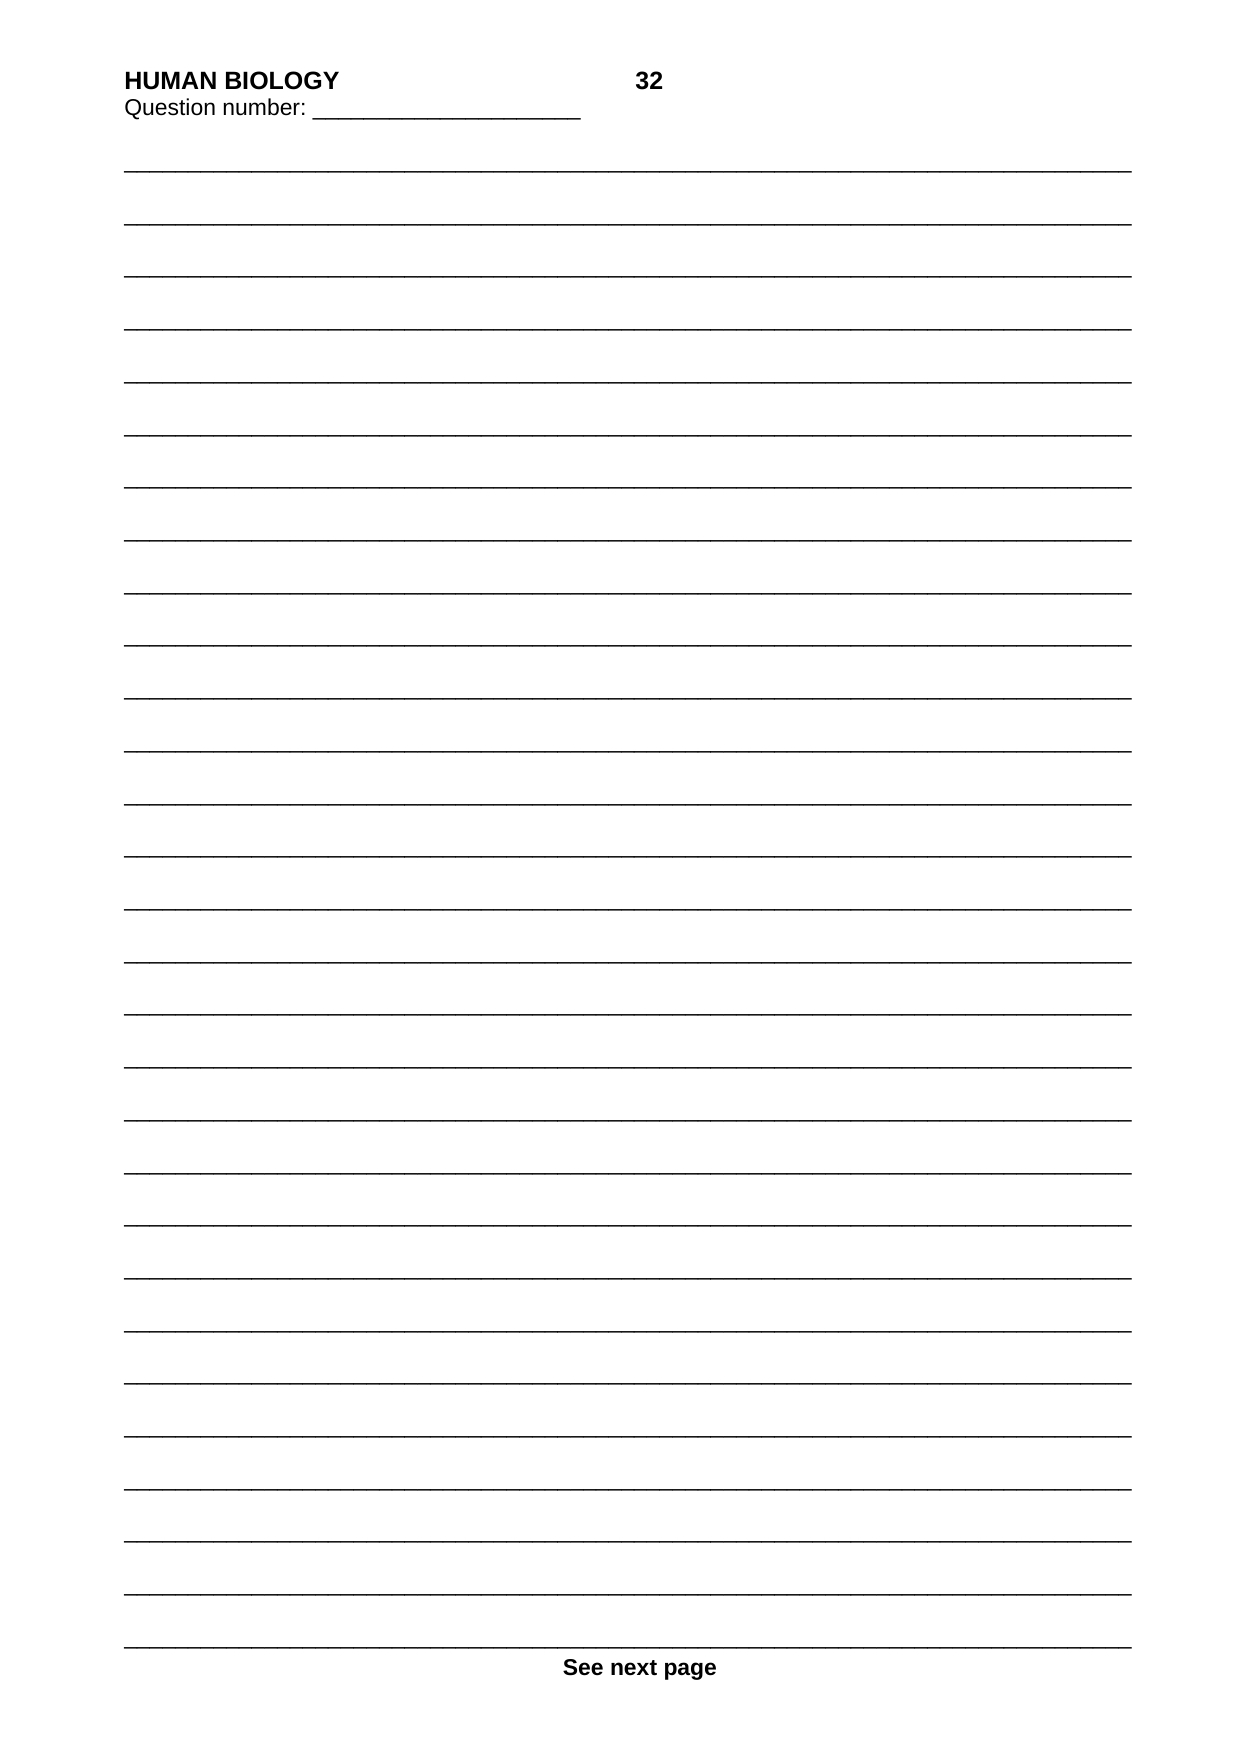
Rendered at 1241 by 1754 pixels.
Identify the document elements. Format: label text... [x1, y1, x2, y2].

text Question number: _____________________ [124, 94, 1138, 121]
text ___________________________________________________________________________________________________________________________________________________________________________________________________________________________________________________________________________________________________________________________________________________________________________________________________________________________________________________________________________________________________________________________________________________________________________________________________________________________________________________________________________________________________________________________________________________________________________________________________________________________________________________________________________________________________________________________________________________________________________________________________________________________________________________________________ [124, 990, 1138, 1649]
text ________________________________________________________________________________________________________________________________________________________________________________________________________________________________________________________________________________________________________________________________________________________________________________________________________________________________________________________________________________________________________________________________________________________________________________________________________________________________________________________________________________________________________________________________________________________________________________________________________________________________________________________________________________________________________________________________________________________________________________________________________________________________________________________________________________________________________________________________________________________________________________________________________________________________________________________________________________________________________________ [124, 147, 1138, 964]
